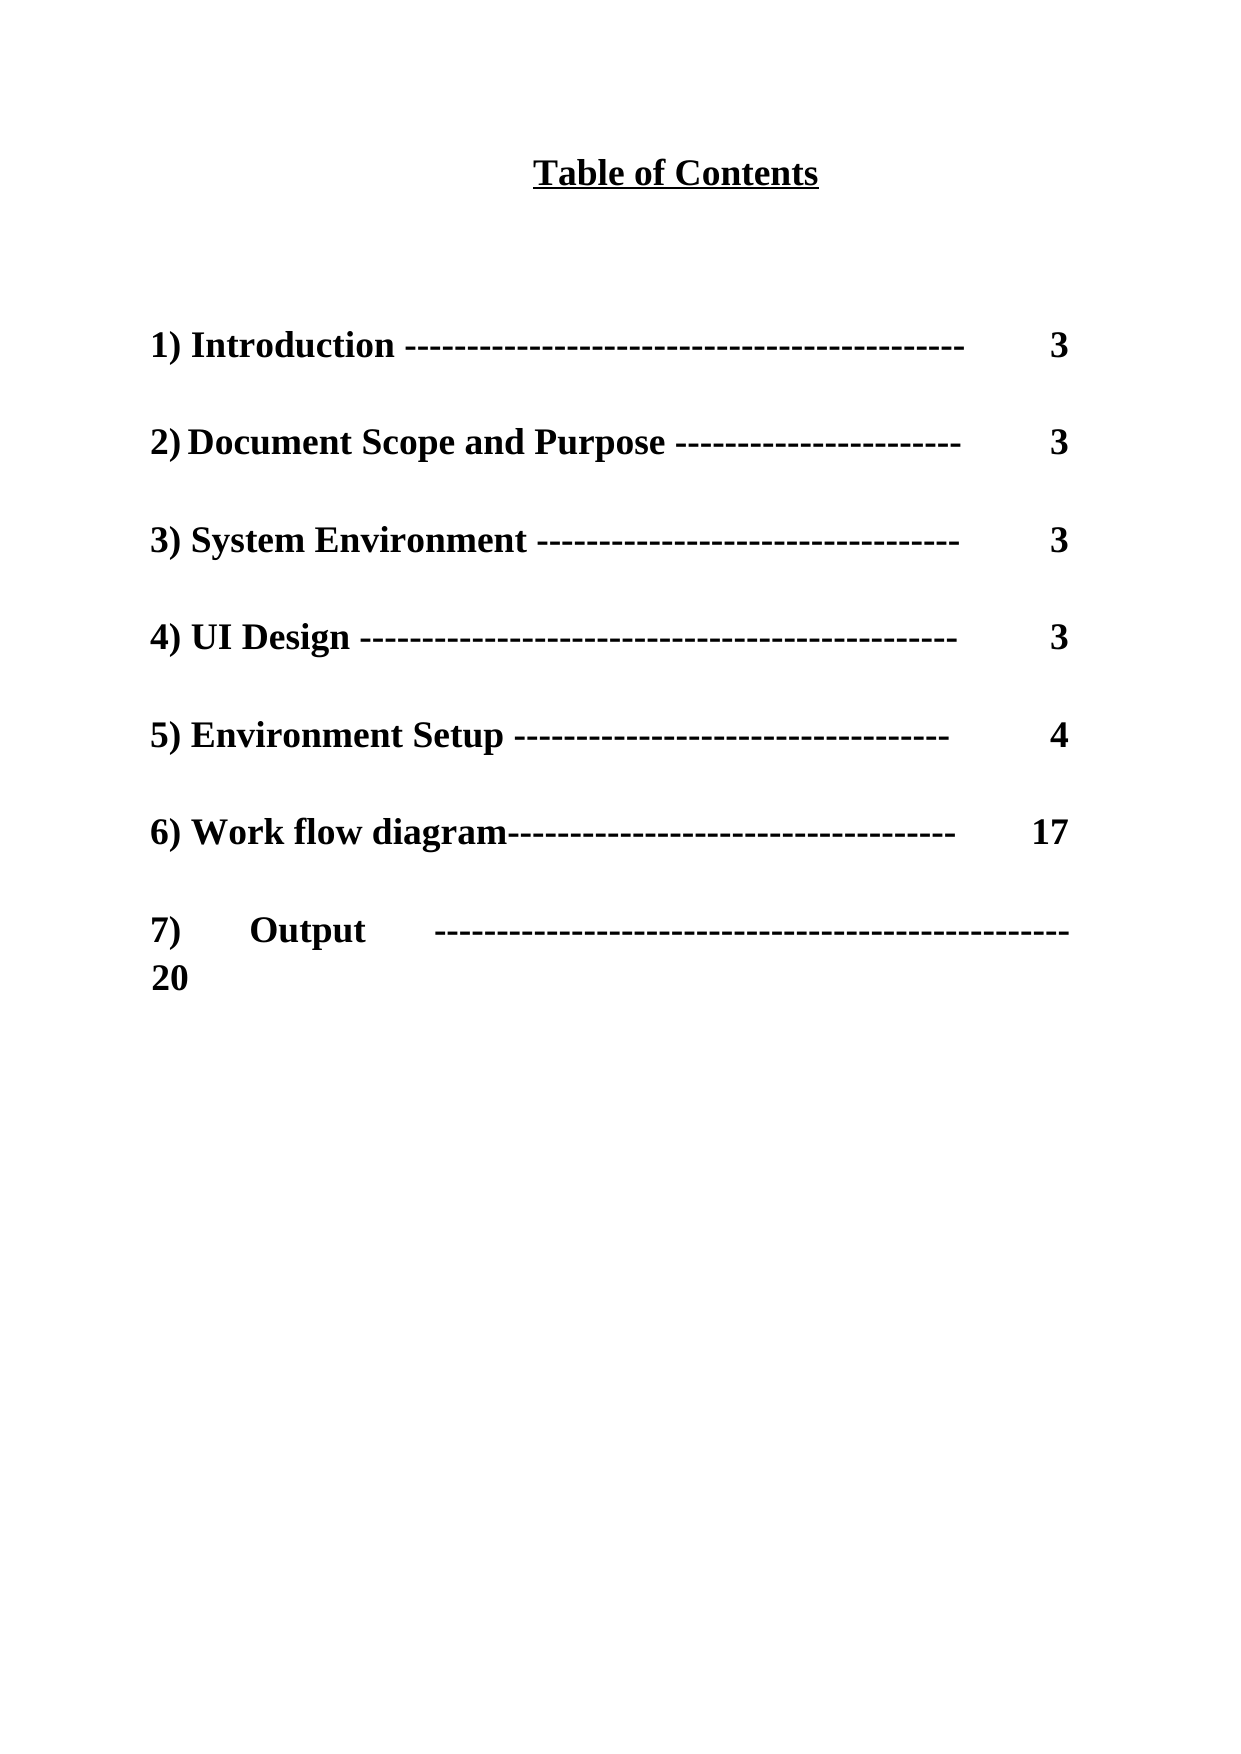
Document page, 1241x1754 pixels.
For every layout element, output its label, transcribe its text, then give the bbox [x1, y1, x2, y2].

text 1) Introduction --------------------------------------------- 3 [150, 322, 1071, 365]
text 3) System Environment ---------------------------------- 3 [150, 517, 1071, 560]
text 5) Environment Setup ----------------------------------- 4 [150, 712, 1071, 755]
text 2) Document Scope and Purpose ----------------------- 3 [150, 420, 1071, 463]
text 7) Output --------------------------------------------------- 20 [150, 907, 1071, 998]
text Table of Contents [261, 150, 1090, 193]
text 6) Work flow diagram------------------------------------ 17 [150, 810, 1071, 853]
text 4) UI Design ------------------------------------------------ 3 [150, 615, 1071, 658]
